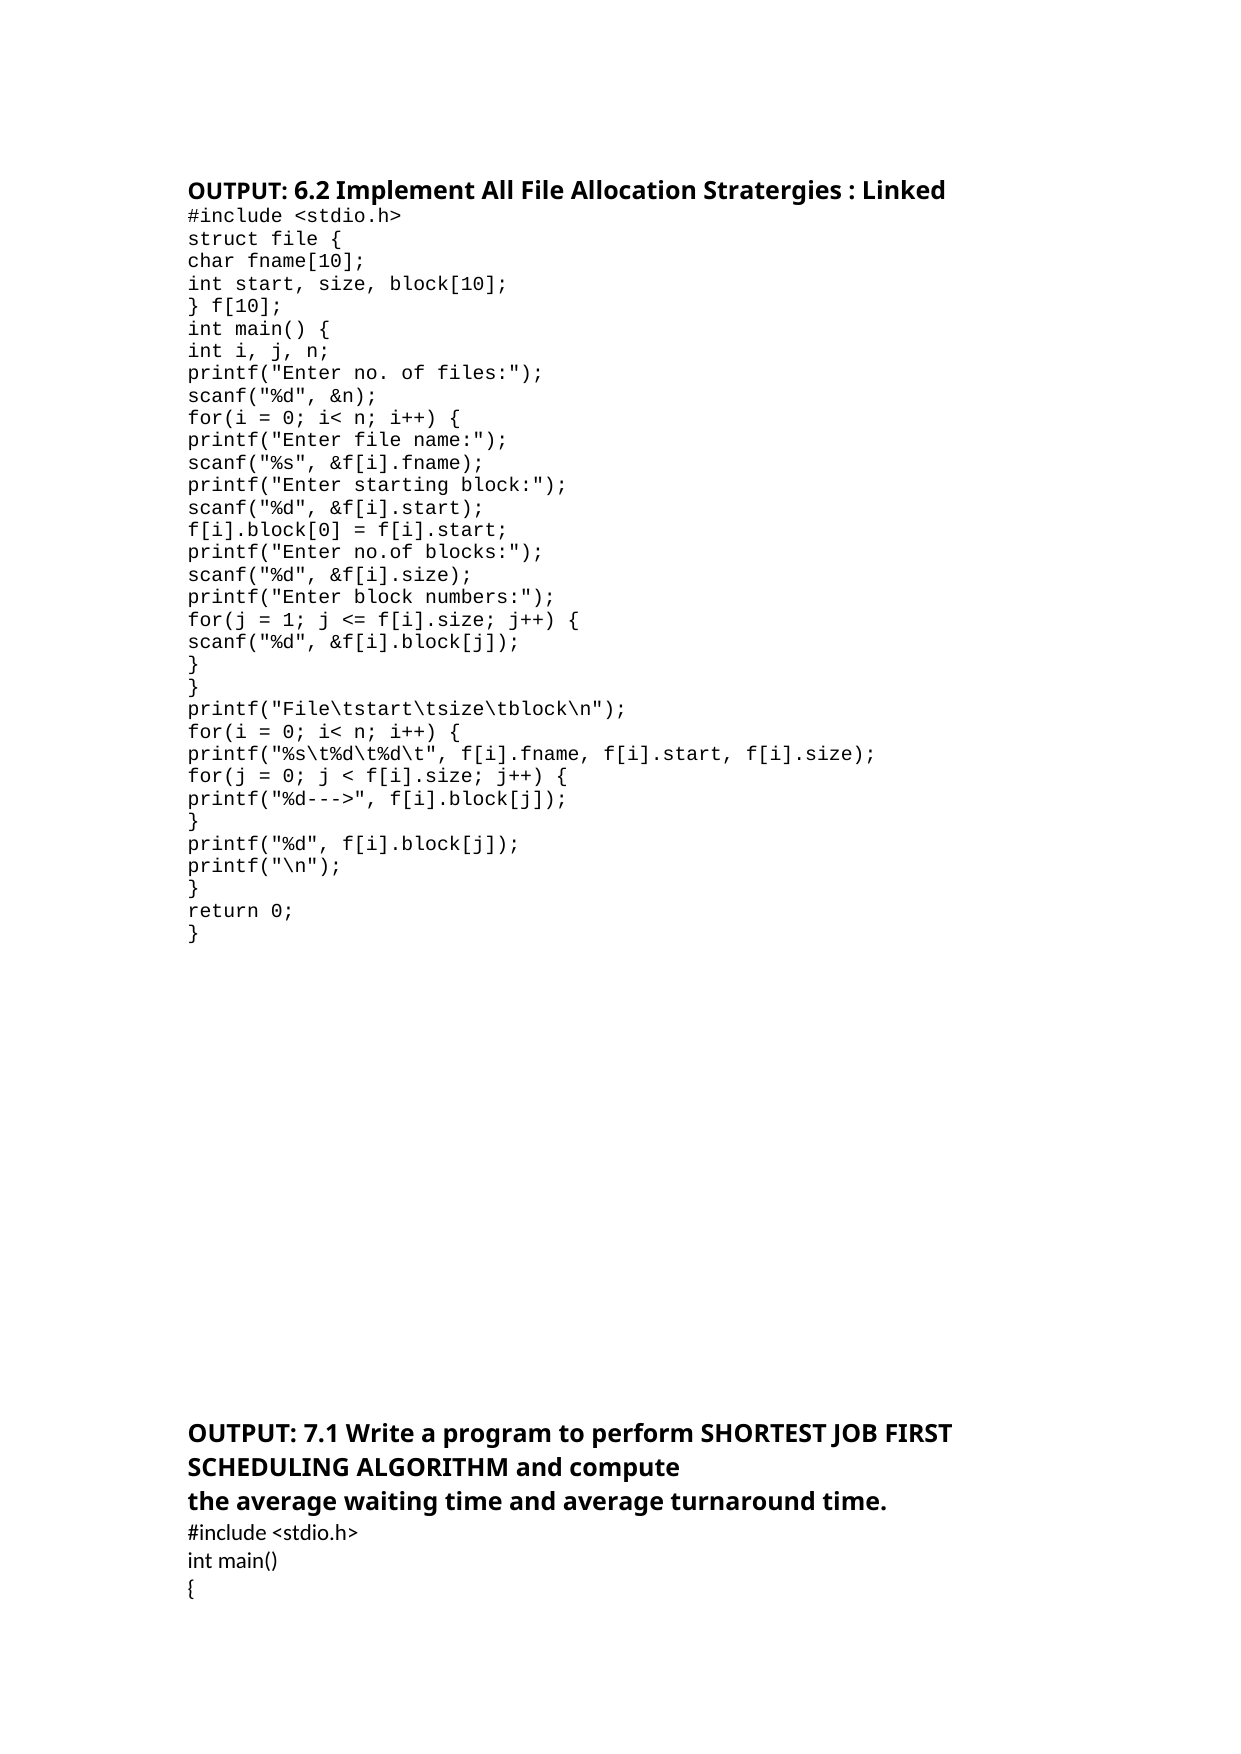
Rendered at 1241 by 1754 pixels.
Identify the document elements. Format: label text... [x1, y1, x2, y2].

text printf("\n"); [187, 856, 1053, 878]
text printf("%d--->", f[i].block[j]); [187, 789, 1053, 811]
text #include <stdio.h> [187, 1518, 1053, 1546]
text } f[10]; [187, 296, 1053, 318]
text } [187, 811, 1053, 833]
text f[i].block[0] = f[i].start; [187, 520, 1053, 542]
text for(j = 1; j <= f[i].size; j++) { [187, 609, 1053, 632]
text for(i = 0; i< n; i++) { [187, 408, 1053, 430]
text } [187, 677, 1053, 699]
text int start, size, block[10]; [187, 274, 1053, 296]
text scanf("%s", &f[i].fname); [187, 453, 1053, 475]
text struct file { [187, 229, 1053, 251]
text printf("Enter block numbers:"); [187, 587, 1053, 609]
text printf("Enter file name:"); [187, 430, 1053, 453]
text #include <stdio.h> [187, 206, 1053, 229]
text OUTPUT: 6.2 Implement All File Allocation Stratergies : Linked [187, 172, 1053, 206]
text scanf("%d", &f[i].start); [187, 498, 1053, 520]
text int i, j, n; [187, 341, 1053, 363]
text scanf("%d", &f[i].size); [187, 565, 1053, 587]
text int main() [187, 1546, 1053, 1574]
text { [187, 1574, 1053, 1602]
text printf("%s\t%d\t%d\t", f[i].fname, f[i].start, f[i].size); [187, 744, 1053, 766]
text OUTPUT: 7.1 Write a program to perform SHORTEST JOB FIRST SCHEDULING ALGORITHM and compute [187, 1416, 1053, 1484]
text scanf("%d", &n); [187, 386, 1053, 408]
text } [187, 878, 1053, 901]
text printf("Enter no. of files:"); [187, 363, 1053, 386]
text for(j = 0; j < f[i].size; j++) { [187, 766, 1053, 789]
text printf("File\tstart\tsize\tblock\n"); [187, 699, 1053, 722]
text printf("Enter no.of blocks:"); [187, 542, 1053, 565]
text the average waiting time and average turnaround time. [187, 1484, 1053, 1518]
text } [187, 654, 1053, 677]
text scanf("%d", &f[i].block[j]); [187, 632, 1053, 654]
text int main() { [187, 318, 1053, 341]
text char fname[10]; [187, 251, 1053, 274]
text for(i = 0; i< n; i++) { [187, 722, 1053, 744]
text printf("%d", f[i].block[j]); [187, 833, 1053, 856]
text return 0; [187, 901, 1053, 923]
text printf("Enter starting block:"); [187, 475, 1053, 498]
text } [187, 923, 1053, 946]
